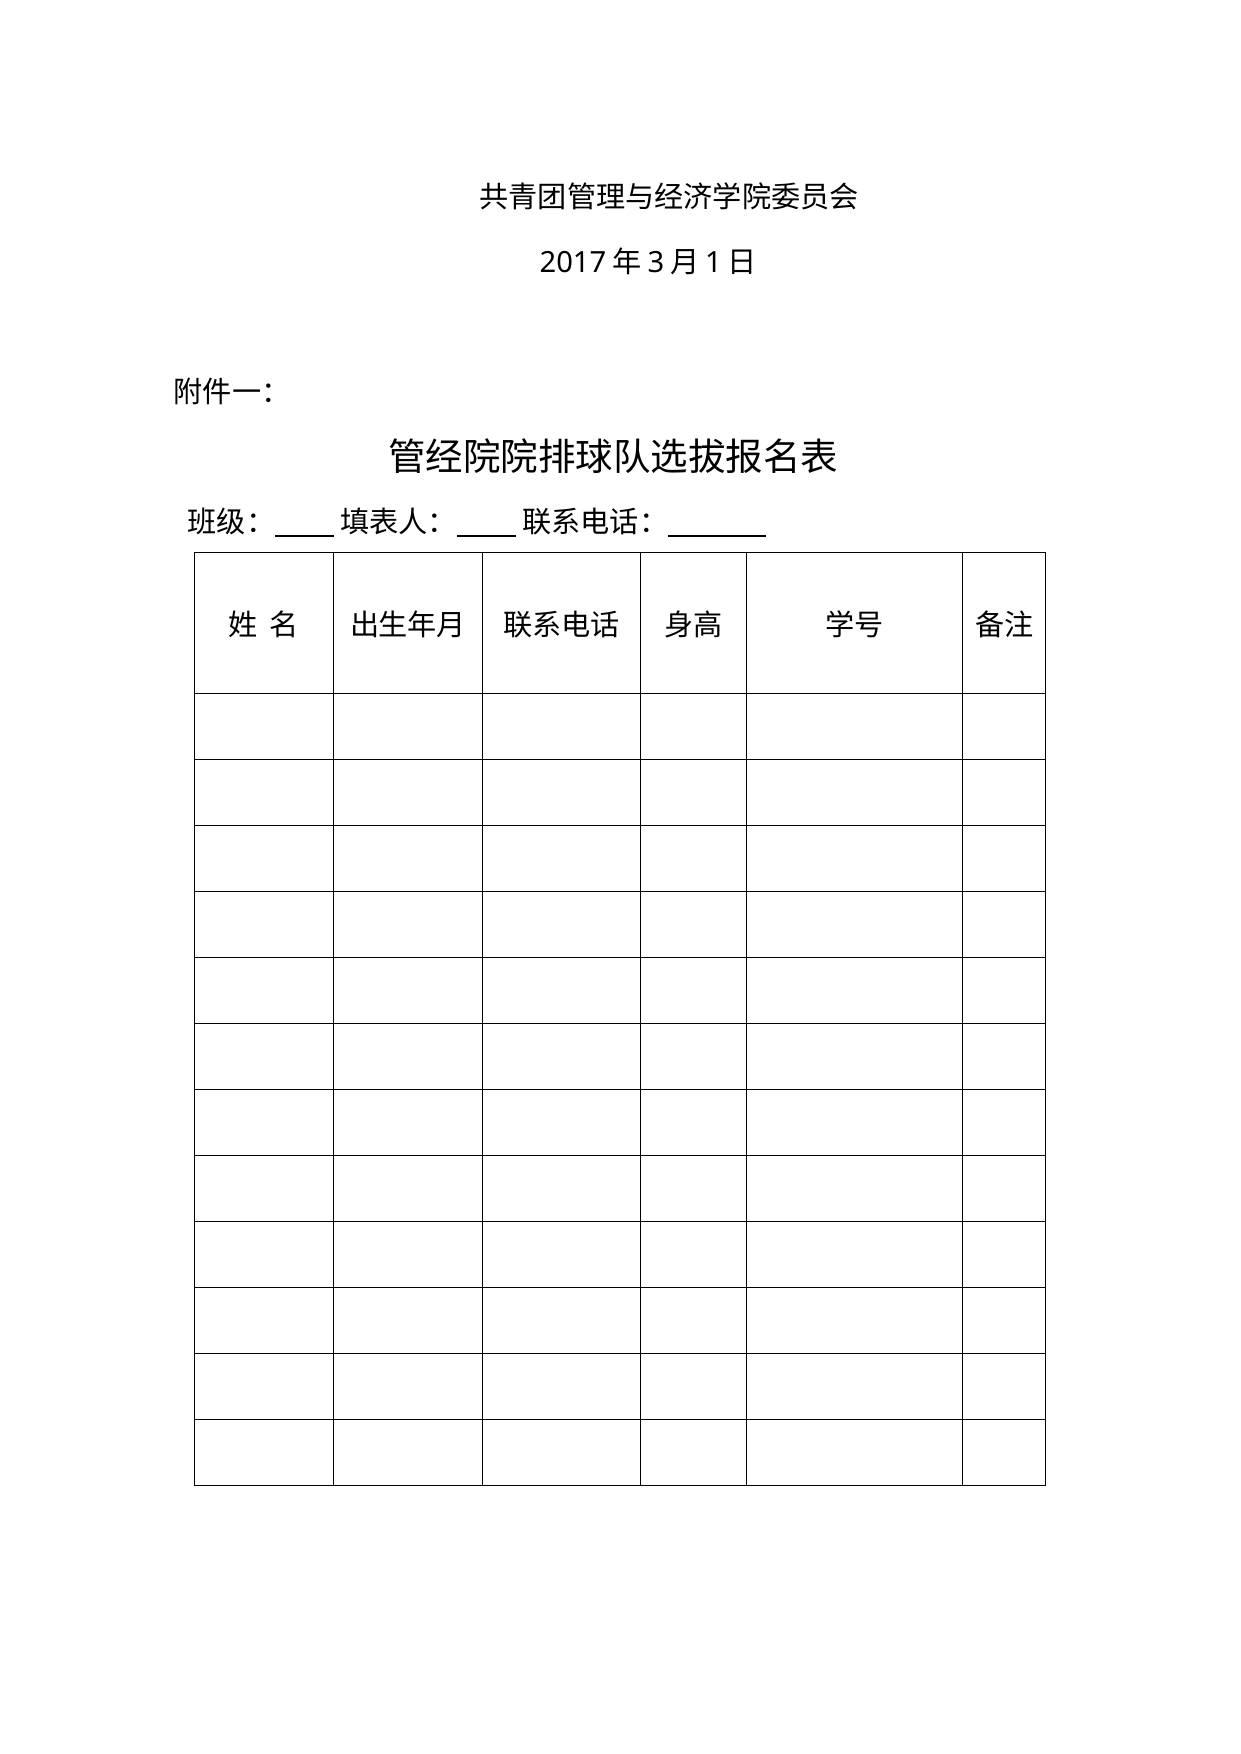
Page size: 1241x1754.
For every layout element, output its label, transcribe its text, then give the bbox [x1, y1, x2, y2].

table_cell [483, 958, 640, 1023]
table_cell [747, 1024, 962, 1089]
table_cell [334, 1288, 482, 1353]
table_cell [963, 958, 1045, 1023]
table_cell [483, 694, 640, 759]
table_cell [747, 1288, 962, 1353]
table_cell [963, 1354, 1045, 1419]
table_cell [483, 892, 640, 957]
table_cell [963, 892, 1045, 957]
table_cell [195, 1156, 333, 1221]
table_cell [195, 694, 333, 759]
table_cell [334, 892, 482, 957]
table_cell [641, 1156, 746, 1221]
table_cell [641, 1222, 746, 1287]
table_cell [483, 1222, 640, 1287]
table_cell [195, 826, 333, 891]
table_cell [483, 1090, 640, 1155]
table_cell [963, 1090, 1045, 1155]
table_cell [195, 1420, 333, 1485]
table_cell [747, 694, 962, 759]
table_cell [334, 1222, 482, 1287]
table_cell [747, 760, 962, 825]
table_cell [195, 1024, 333, 1089]
table_cell [641, 826, 746, 891]
table_cell [483, 1354, 640, 1419]
table_cell [334, 1354, 482, 1419]
table_cell [195, 892, 333, 957]
table_cell [334, 1156, 482, 1221]
table_header 联系电话 [483, 553, 640, 693]
table_cell [195, 1222, 333, 1287]
table_cell [334, 760, 482, 825]
table_cell [195, 1288, 333, 1353]
table_cell [195, 1090, 333, 1155]
table_cell [195, 958, 333, 1023]
table_cell [963, 694, 1045, 759]
table_cell [641, 760, 746, 825]
table_cell [641, 1090, 746, 1155]
table_cell [747, 1354, 962, 1419]
table_cell [334, 1090, 482, 1155]
list 2017年3月1日 [231, 227, 1053, 292]
text 班级： 填表人： 联系电话： [187, 487, 1053, 552]
table_cell [747, 1420, 962, 1485]
table_cell [963, 1288, 1045, 1353]
table_cell [641, 1288, 746, 1353]
list 管经院院排球队选拔报名表 [173, 422, 1053, 487]
table_cell [747, 1156, 962, 1221]
table_cell [334, 694, 482, 759]
table_cell [963, 1222, 1045, 1287]
table_cell [641, 892, 746, 957]
table_cell [641, 1420, 746, 1485]
table_cell [334, 958, 482, 1023]
table_cell [334, 1420, 482, 1485]
list 共青团管理与经济学院委员会 [231, 162, 1053, 227]
table_cell [963, 1024, 1045, 1089]
table_cell [641, 1024, 746, 1089]
table_cell [963, 760, 1045, 825]
table_cell [334, 1024, 482, 1089]
table_cell [963, 1420, 1045, 1485]
list 附件一： [173, 357, 1053, 422]
table_cell [483, 1024, 640, 1089]
table_cell [334, 826, 482, 891]
table_cell [747, 826, 962, 891]
table_header 姓 名 [195, 553, 333, 693]
table_cell [195, 760, 333, 825]
table_cell [963, 1156, 1045, 1221]
table_cell [483, 1156, 640, 1221]
table_cell [747, 958, 962, 1023]
table_cell [483, 1420, 640, 1485]
table_cell [641, 694, 746, 759]
table_cell [483, 826, 640, 891]
table_cell [747, 1090, 962, 1155]
table_header 身高 [641, 553, 746, 693]
table_cell [747, 892, 962, 957]
table_cell [641, 1354, 746, 1419]
table_cell [747, 1222, 962, 1287]
table_header 学号 [747, 553, 962, 693]
table_cell [195, 1354, 333, 1419]
table_header 出生年月 [334, 553, 482, 693]
table_cell [963, 826, 1045, 891]
table_header 备注 [963, 553, 1045, 693]
table_cell [641, 958, 746, 1023]
table_cell [483, 1288, 640, 1353]
table_cell [483, 760, 640, 825]
